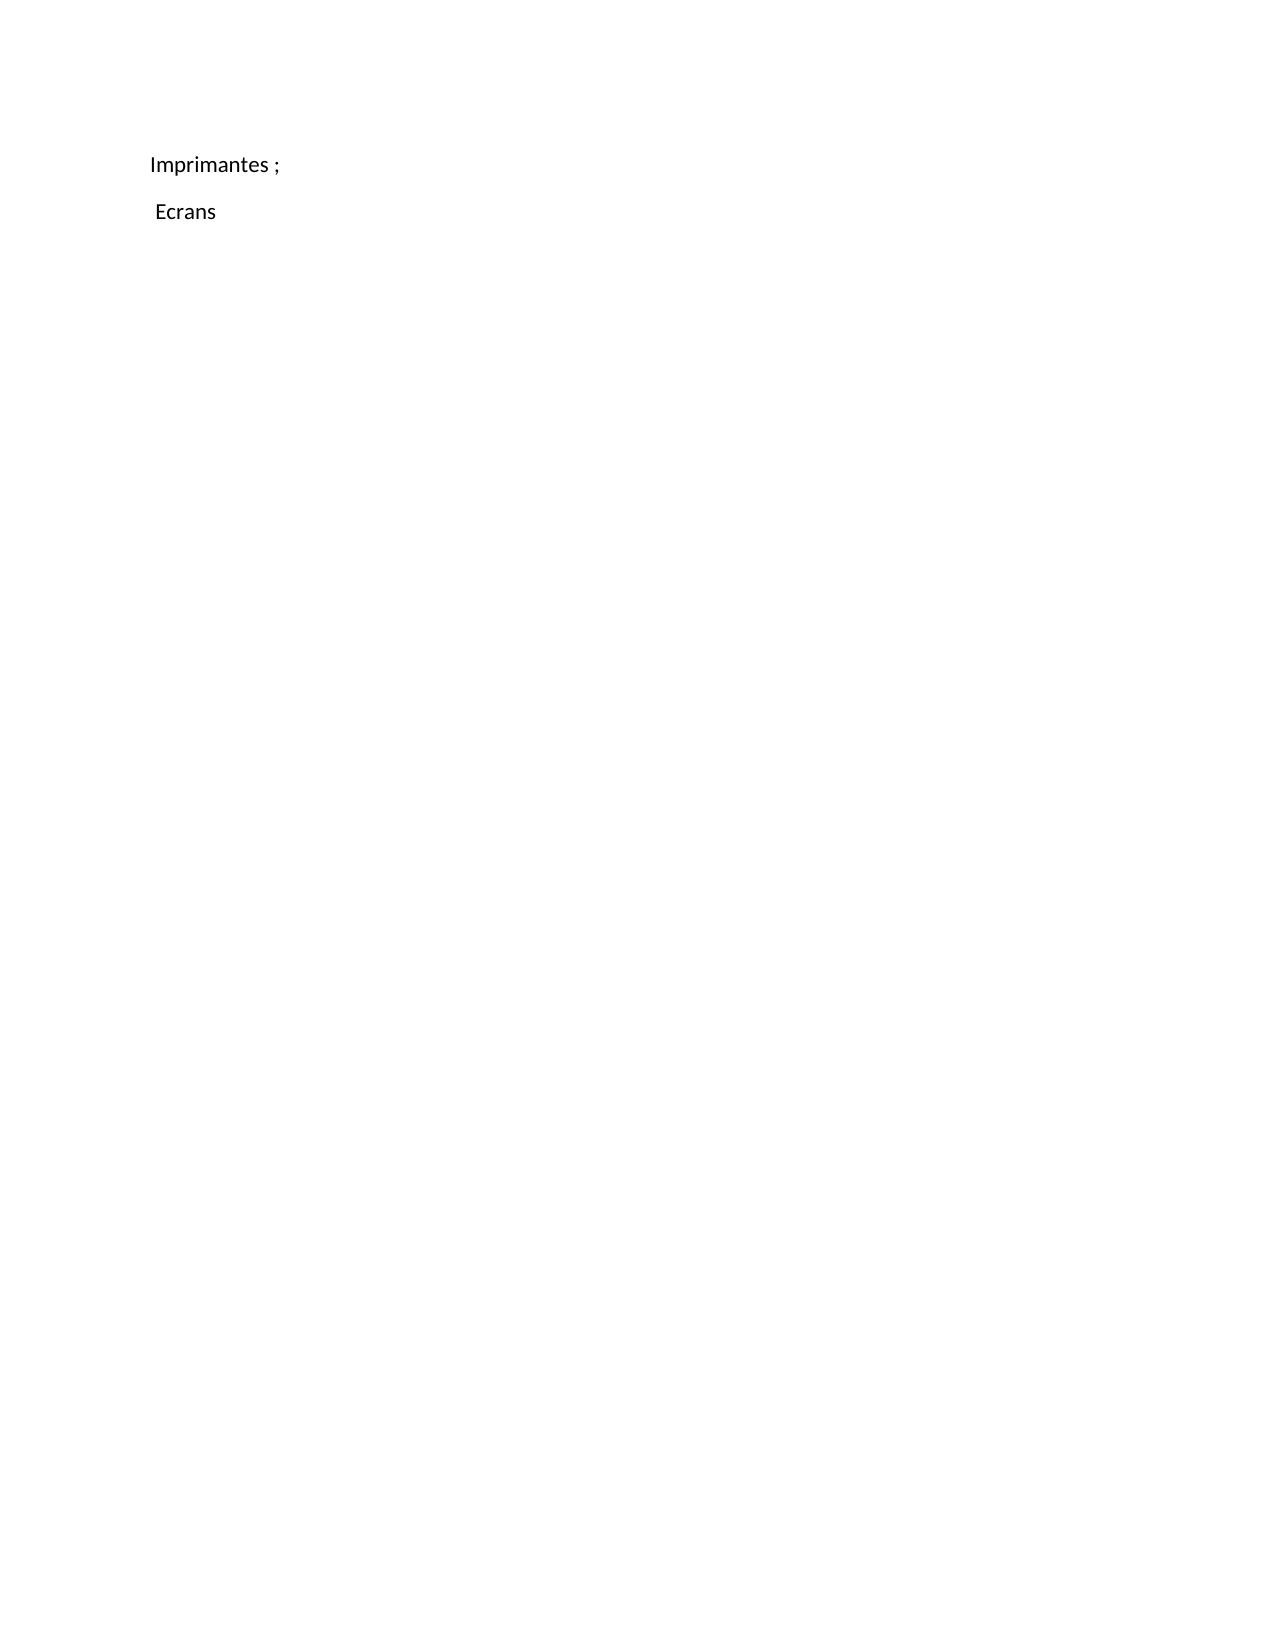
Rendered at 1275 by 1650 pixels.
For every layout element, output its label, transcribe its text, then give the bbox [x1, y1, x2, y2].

text Ecrans [150, 197, 1125, 225]
text Imprimantes ; [150, 150, 1125, 178]
